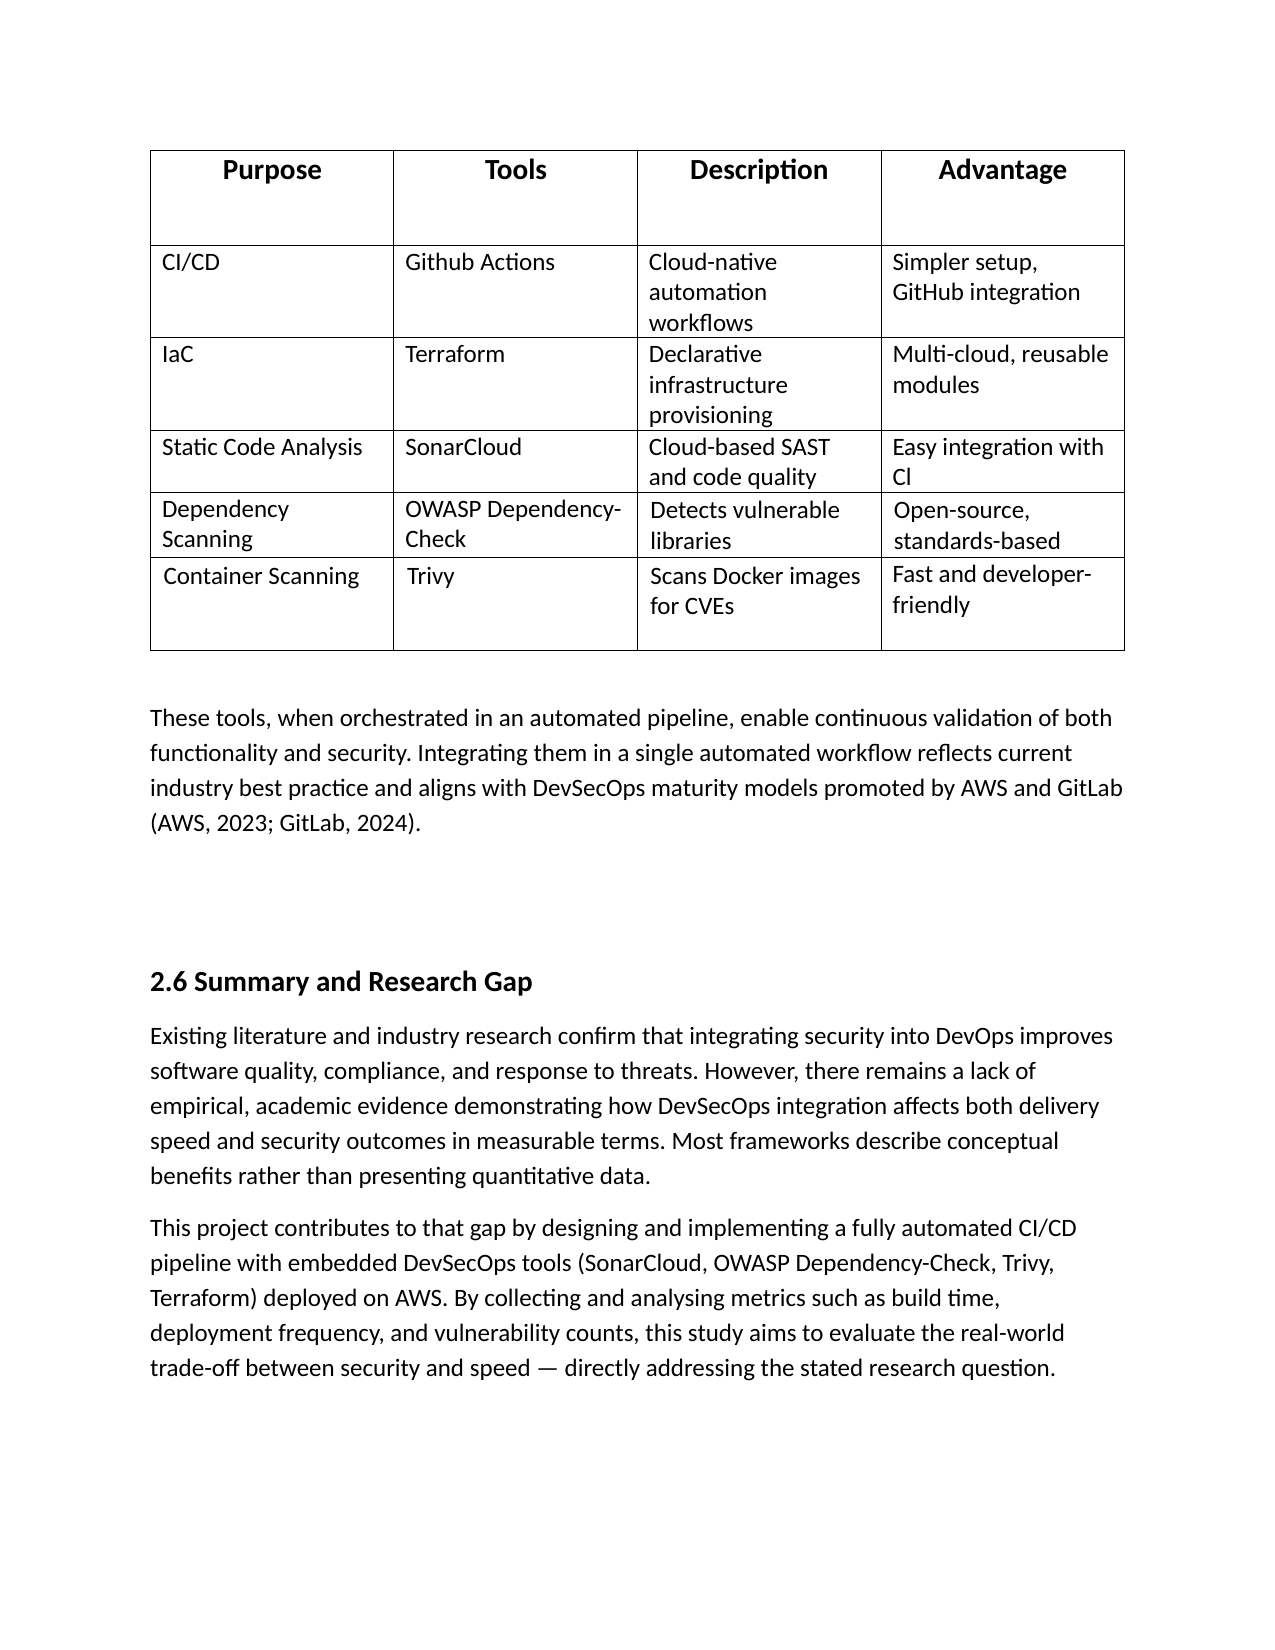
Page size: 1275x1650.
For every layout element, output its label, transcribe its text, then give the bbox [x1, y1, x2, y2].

table_cell SonarCloud [394, 431, 637, 492]
table_cell Static Code Analysis [151, 431, 393, 492]
table_cell [151, 558, 393, 650]
table_header Tools [394, 151, 637, 244]
table_cell Fast and developer-friendly [882, 558, 1124, 650]
table_cell [638, 493, 881, 557]
table_cell IaC [151, 338, 393, 430]
table_cell OWASP Dependency-Check [394, 493, 637, 557]
table_cell [882, 493, 1124, 557]
table_cell Dependency Scanning [151, 493, 393, 557]
text Existing literature and industry research confirm that integrating security into DevOps improves software quality, compliance, and response to threats. However, there remains a lack of empirical, academic evidence demonstrating how DevSecOps integration affects both delivery speed and security outcomes in measurable terms. Most frameworks describe conceptual benefits rather than presenting quantitative data. [150, 1020, 1125, 1191]
text These tools, when orchestrated in an automated pipeline, enable continuous validation of both functionality and security. Integrating them in a single automated workflow reflects current industry best practice and aligns with DevSecOps maturity models promoted by AWS and GitLab (AWS, 2023; GitLab, 2024). [150, 703, 1125, 838]
table_cell Simpler setup, GitHub integration [882, 246, 1124, 337]
table_cell [638, 558, 881, 650]
text 2.6 Summary and Research Gap [150, 963, 1125, 998]
table_cell Github Actions [394, 246, 637, 337]
table_cell Cloud-native automation workflows [638, 246, 881, 337]
table_cell Easy integration with Cl [882, 431, 1124, 492]
table_cell CI/CD [151, 246, 393, 337]
table_cell Multi-cloud, reusable modules [882, 338, 1124, 430]
text This project contributes to that gap by designing and implementing a fully automated CI/CD pipeline with embedded DevSecOps tools (SonarCloud, OWASP Dependency-Check, Trivy, Terraform) deployed on AWS. By collecting and analysing metrics such as build time, deployment frequency, and vulnerability counts, this study aims to evaluate the real-world trade-off between security and speed — directly addressing the stated research question. [150, 1212, 1125, 1382]
table_cell Terraform [394, 338, 637, 430]
table_header Description [638, 151, 881, 244]
table_cell Cloud-based SAST and code quality [638, 431, 881, 492]
table_header Purpose [151, 151, 393, 244]
table_cell Declarative infrastructure provisioning [638, 338, 881, 430]
table_cell [394, 558, 637, 650]
table_header Advantage [882, 151, 1124, 244]
